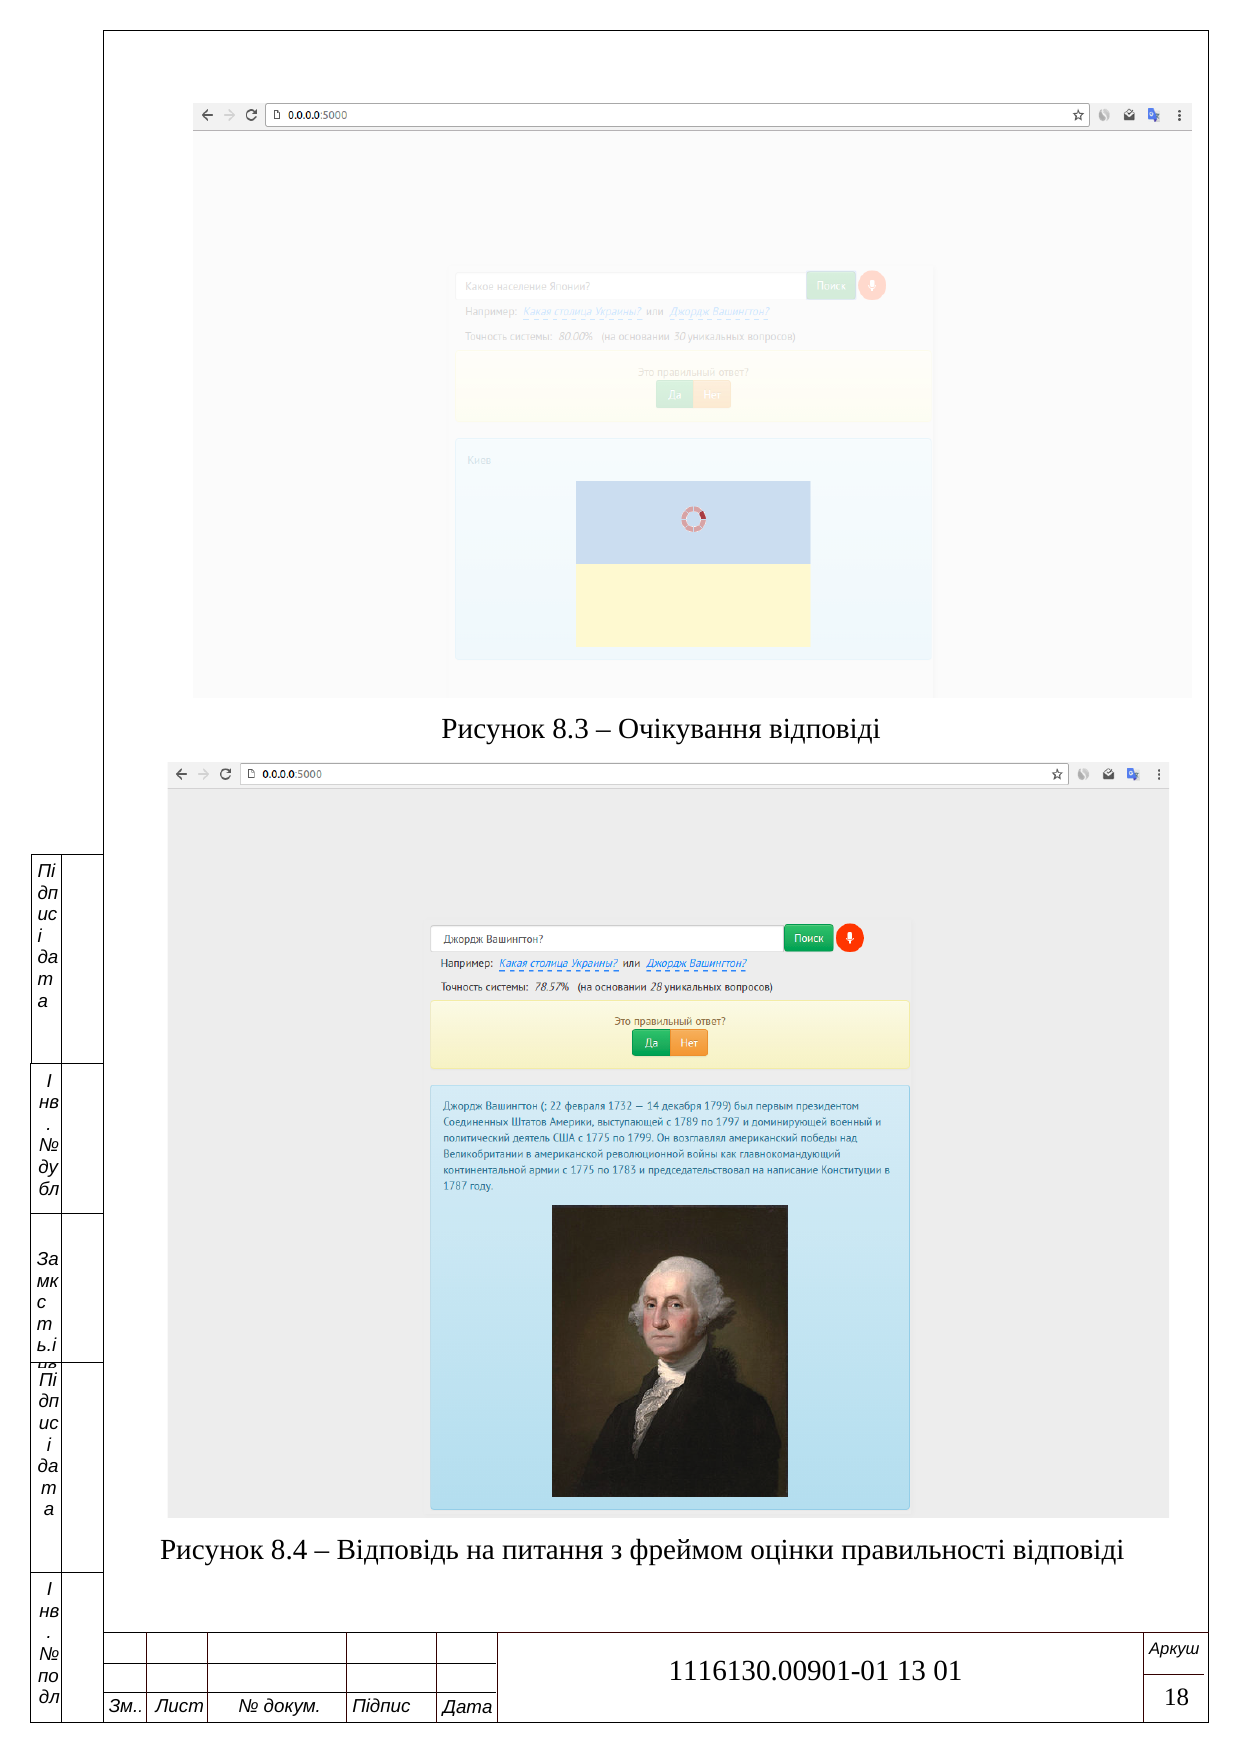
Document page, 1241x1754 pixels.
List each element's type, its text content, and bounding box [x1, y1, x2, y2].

picture [167, 762, 1170, 1518]
text Рисунок 8.4 – Відповідь на питання з фреймом оцінки правильності відповіді [118, 1532, 1166, 1566]
picture [193, 103, 1192, 698]
text Рисунок 8.3 – Очікування відповіді [118, 712, 1166, 745]
